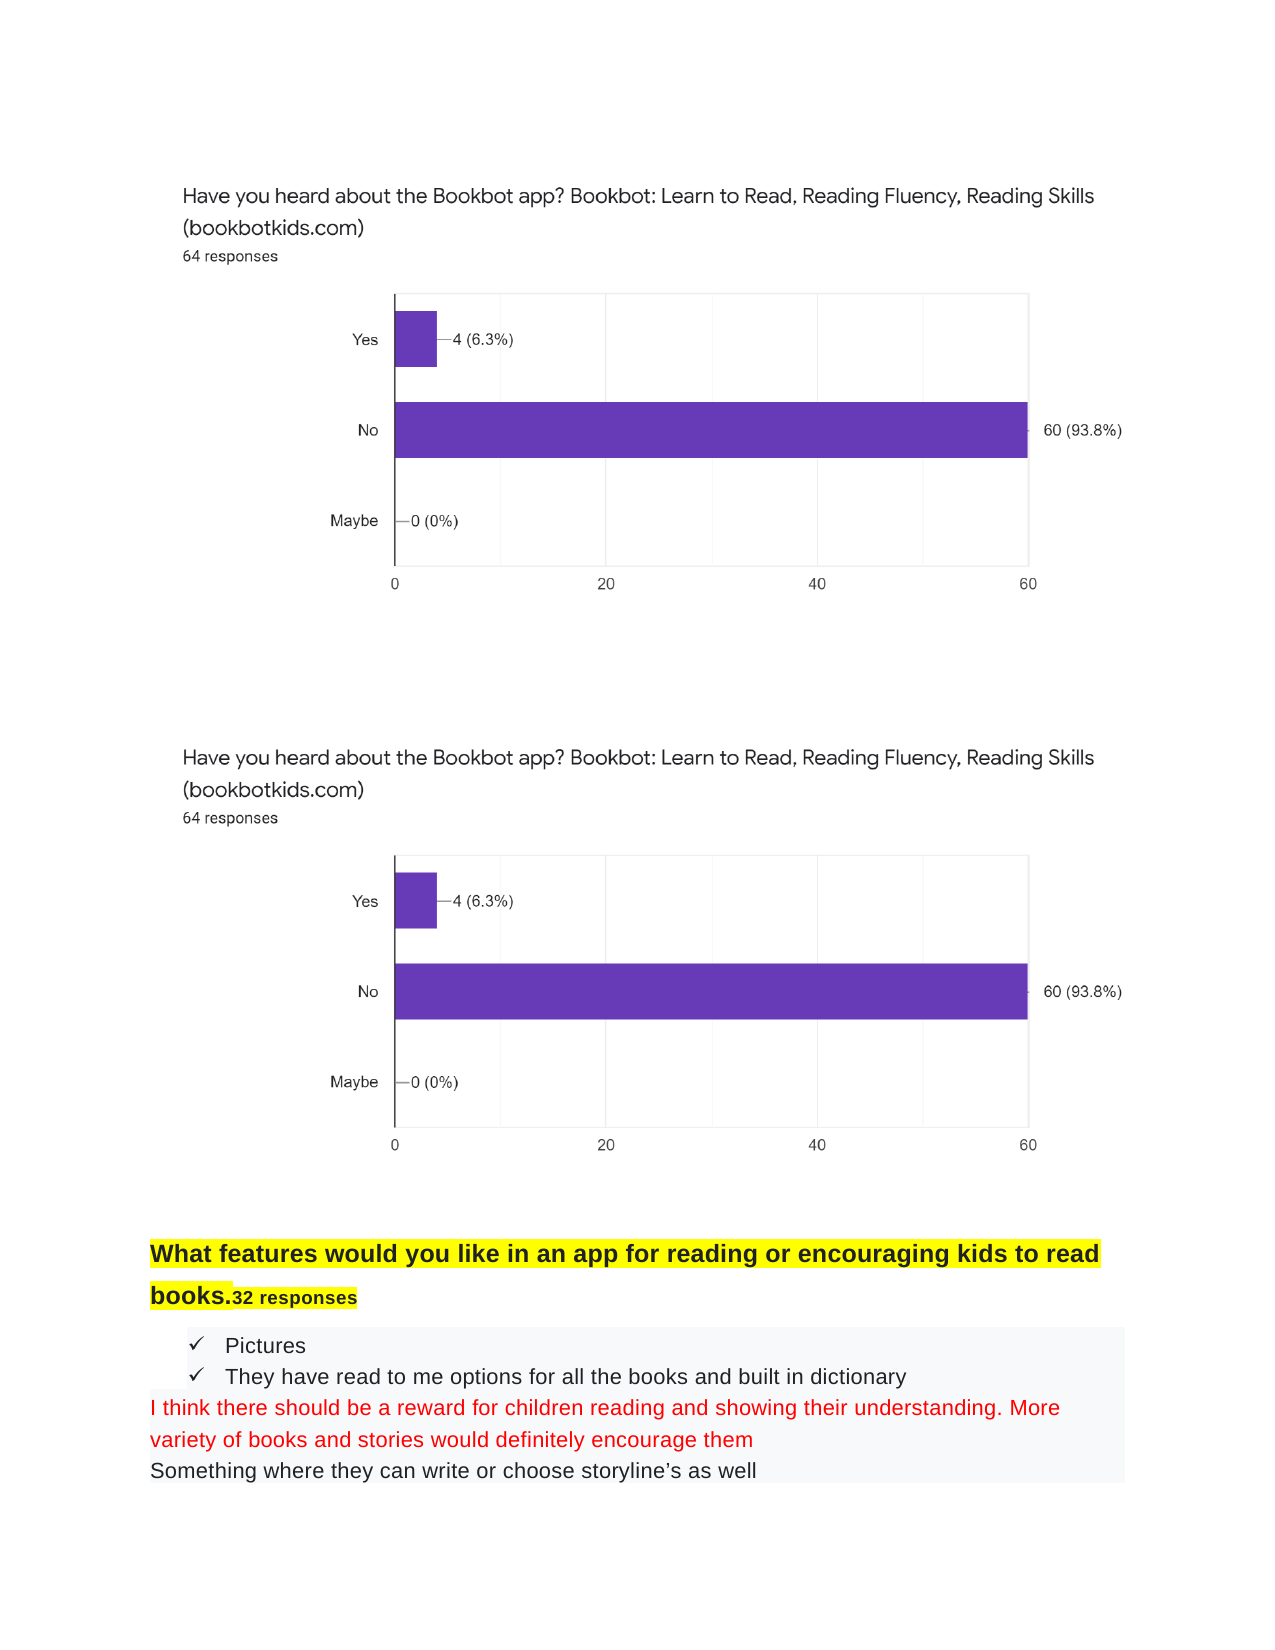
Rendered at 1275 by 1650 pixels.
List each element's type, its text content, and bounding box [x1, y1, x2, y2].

text What features would you like in an app for reading or encouraging kids to read books.32 responses [150, 1226, 1125, 1310]
picture [150, 150, 1125, 646]
list They have read to me options for all the books and built in dictionary [187, 1358, 1125, 1389]
list Pictures [187, 1327, 1125, 1358]
text Something where they can write or choose storyline’s as well [150, 1452, 1125, 1483]
text I think there should be a reward for children reading and showing their understanding. More variety of books and stories would definitely encourage them [150, 1389, 1125, 1452]
picture [150, 711, 1125, 1207]
